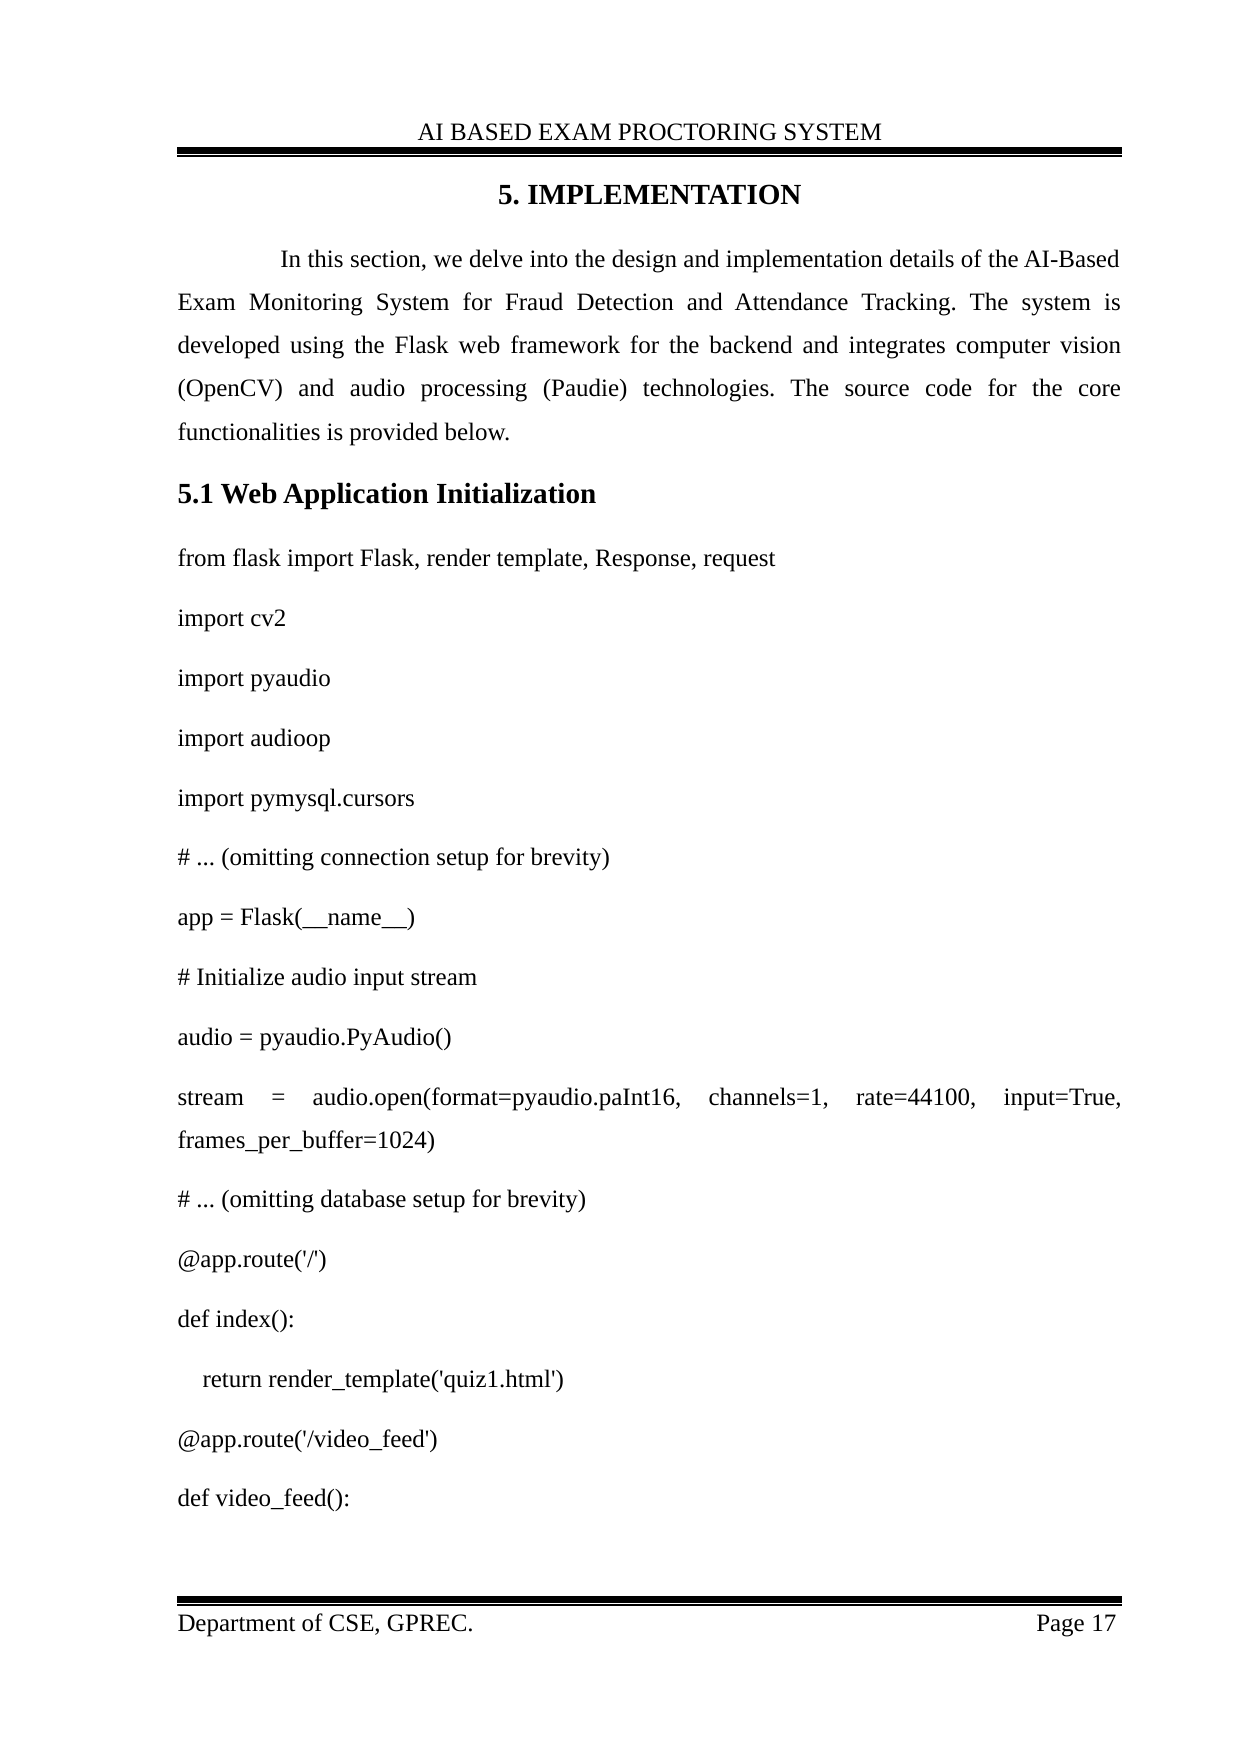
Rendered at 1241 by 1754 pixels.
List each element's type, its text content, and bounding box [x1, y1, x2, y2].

text import cv2 [177, 603, 1122, 632]
text return render_template('quiz1.html') [177, 1364, 1122, 1393]
text stream = audio.open(format=pyaudio.paInt16, channels=1, rate=44100, input=True, frames_per_buffer=1024) [177, 1082, 1122, 1153]
text @app.route('/video_feed') [177, 1424, 1122, 1452]
text audio = pyaudio.PyAudio() [177, 1022, 1122, 1051]
text def index(): [177, 1304, 1122, 1333]
text In this section, we delve into the design and implementation details of the AI-Based Exam Monitoring System for Fraud Detection and Attendance Tracking. The system is developed using the Flask web framework for the backend and integrates computer vision (OpenCV) and audio processing (Paudie) technologies. The source code for the core functionalities is provided below. [177, 244, 1122, 445]
text 5. IMPLEMENTATION [177, 177, 1122, 211]
text # ... (omitting database setup for brevity) [177, 1184, 1122, 1213]
text from flask import Flask, render template, Response, request [177, 543, 1122, 572]
text # Initialize audio input stream [177, 962, 1122, 991]
text import audioop [177, 723, 1122, 752]
text 5.1 Web Application Initialization [177, 476, 1122, 510]
text # ... (omitting connection setup for brevity) [177, 842, 1122, 871]
text app = Flask(__name__) [177, 902, 1122, 931]
text def video_feed(): [177, 1483, 1122, 1512]
text import pymysql.cursors [177, 783, 1122, 811]
text import pyaudio [177, 663, 1122, 692]
text @app.route('/') [177, 1244, 1122, 1273]
